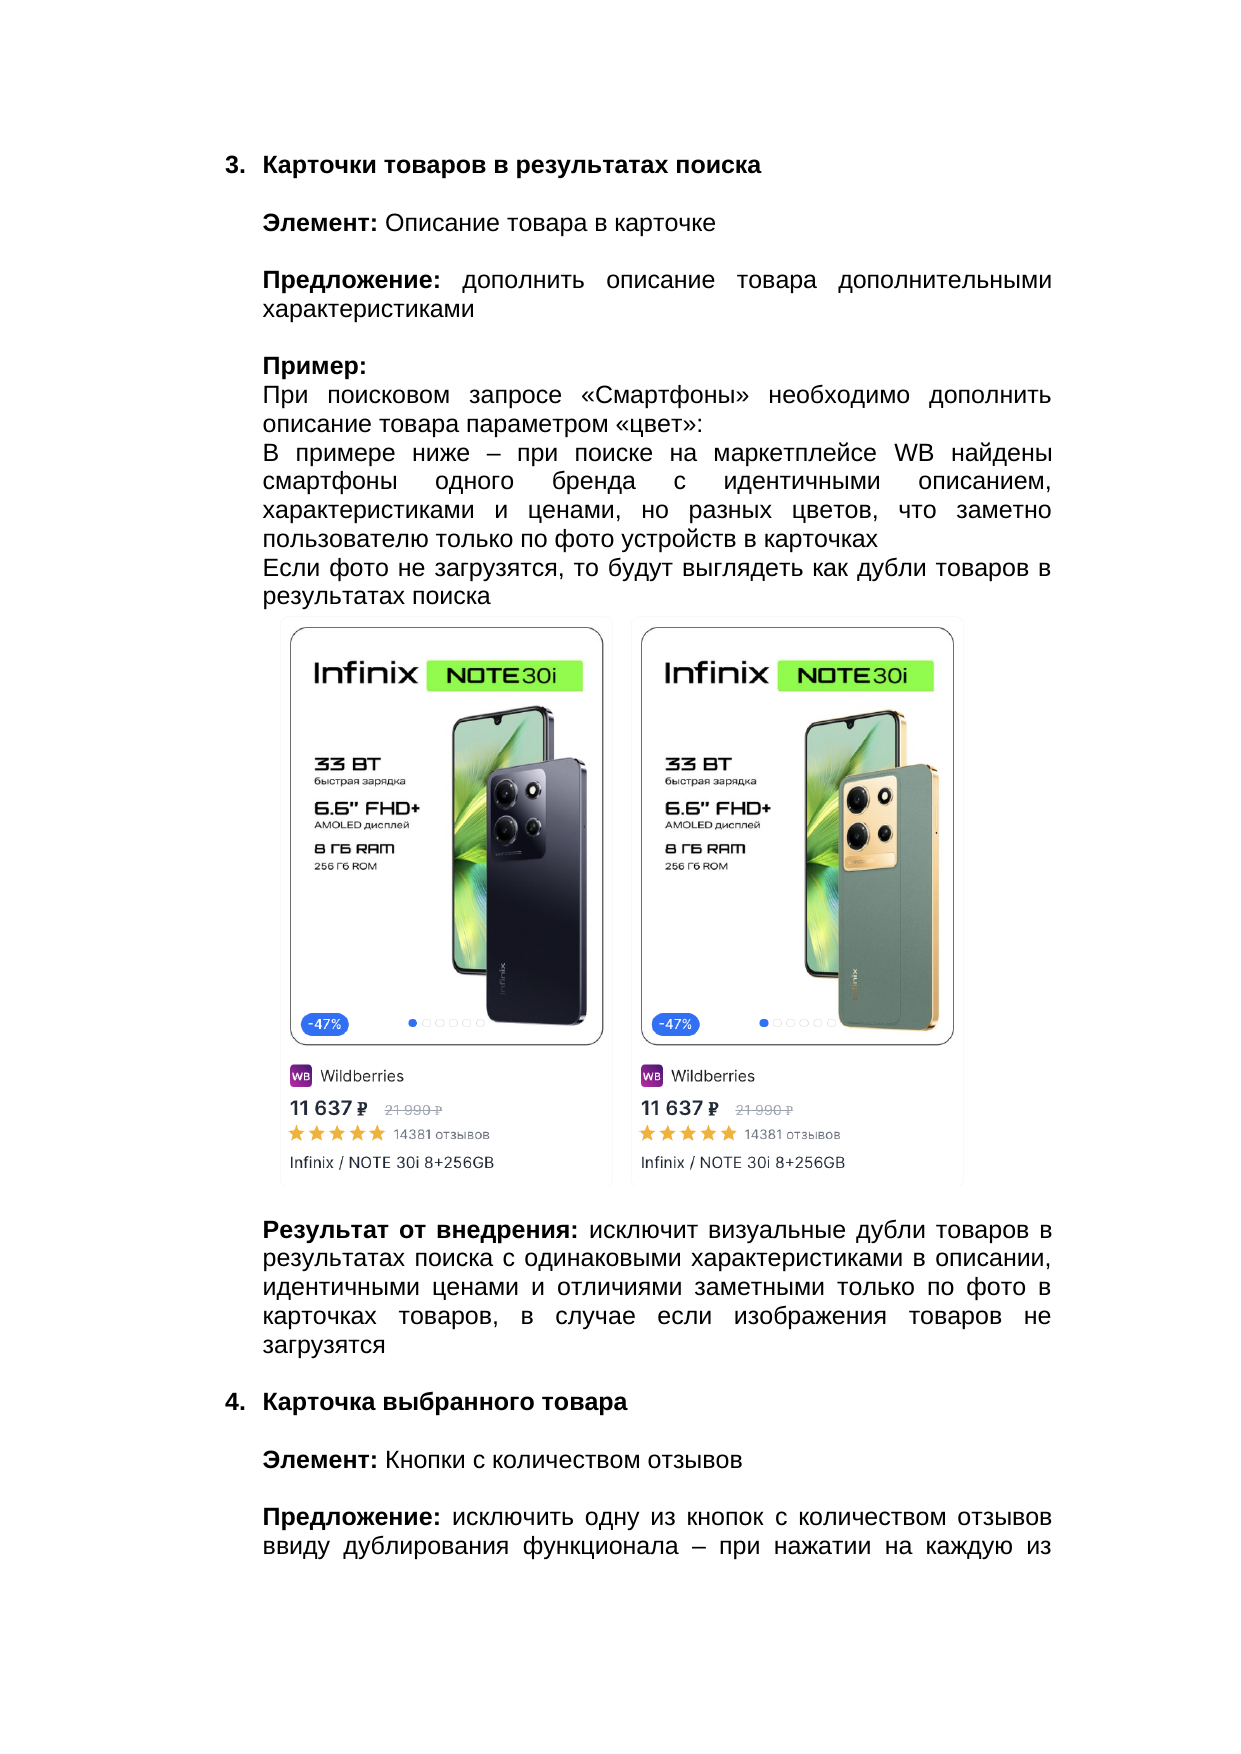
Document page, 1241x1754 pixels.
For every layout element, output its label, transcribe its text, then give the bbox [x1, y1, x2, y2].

list При поисковом запросе «Смартфоны» необходимо дополнить описание товара параметром «цвет»: [262, 380, 1053, 437]
list Элемент: Описание товара в карточке [262, 207, 1053, 236]
list Результат от внедрения: исключит визуальные дубли товаров в результатах поиска с одинаковыми характеристиками в описании, идентичными ценами и отличиями заметными только по фото в карточках товаров, в случае если изображения товаров не загрузятся [262, 1215, 1053, 1358]
list В примере ниже – при поиске на маркетплейсе WB найдены смартфоны одного бренда с идентичными описанием, характеристиками и ценами, но разных цветов, что заметно пользователю только по фото устройств в карточках [262, 437, 1053, 552]
list Если фото не загрузятся, то будут выглядеть как дубли товаров в результатах поиска [262, 552, 1053, 610]
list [262, 1502, 1053, 1560]
list Карточки товаров в результатах поиска [225, 150, 1053, 179]
list Предложение: дополнить описание товара дополнительными характеристиками [262, 265, 1053, 322]
list Пример: [262, 351, 1053, 380]
list Элемент: Кнопки с количеством отзывов [262, 1445, 1053, 1473]
picture [262, 610, 975, 1186]
list Карточка выбранного товара [225, 1387, 1053, 1416]
